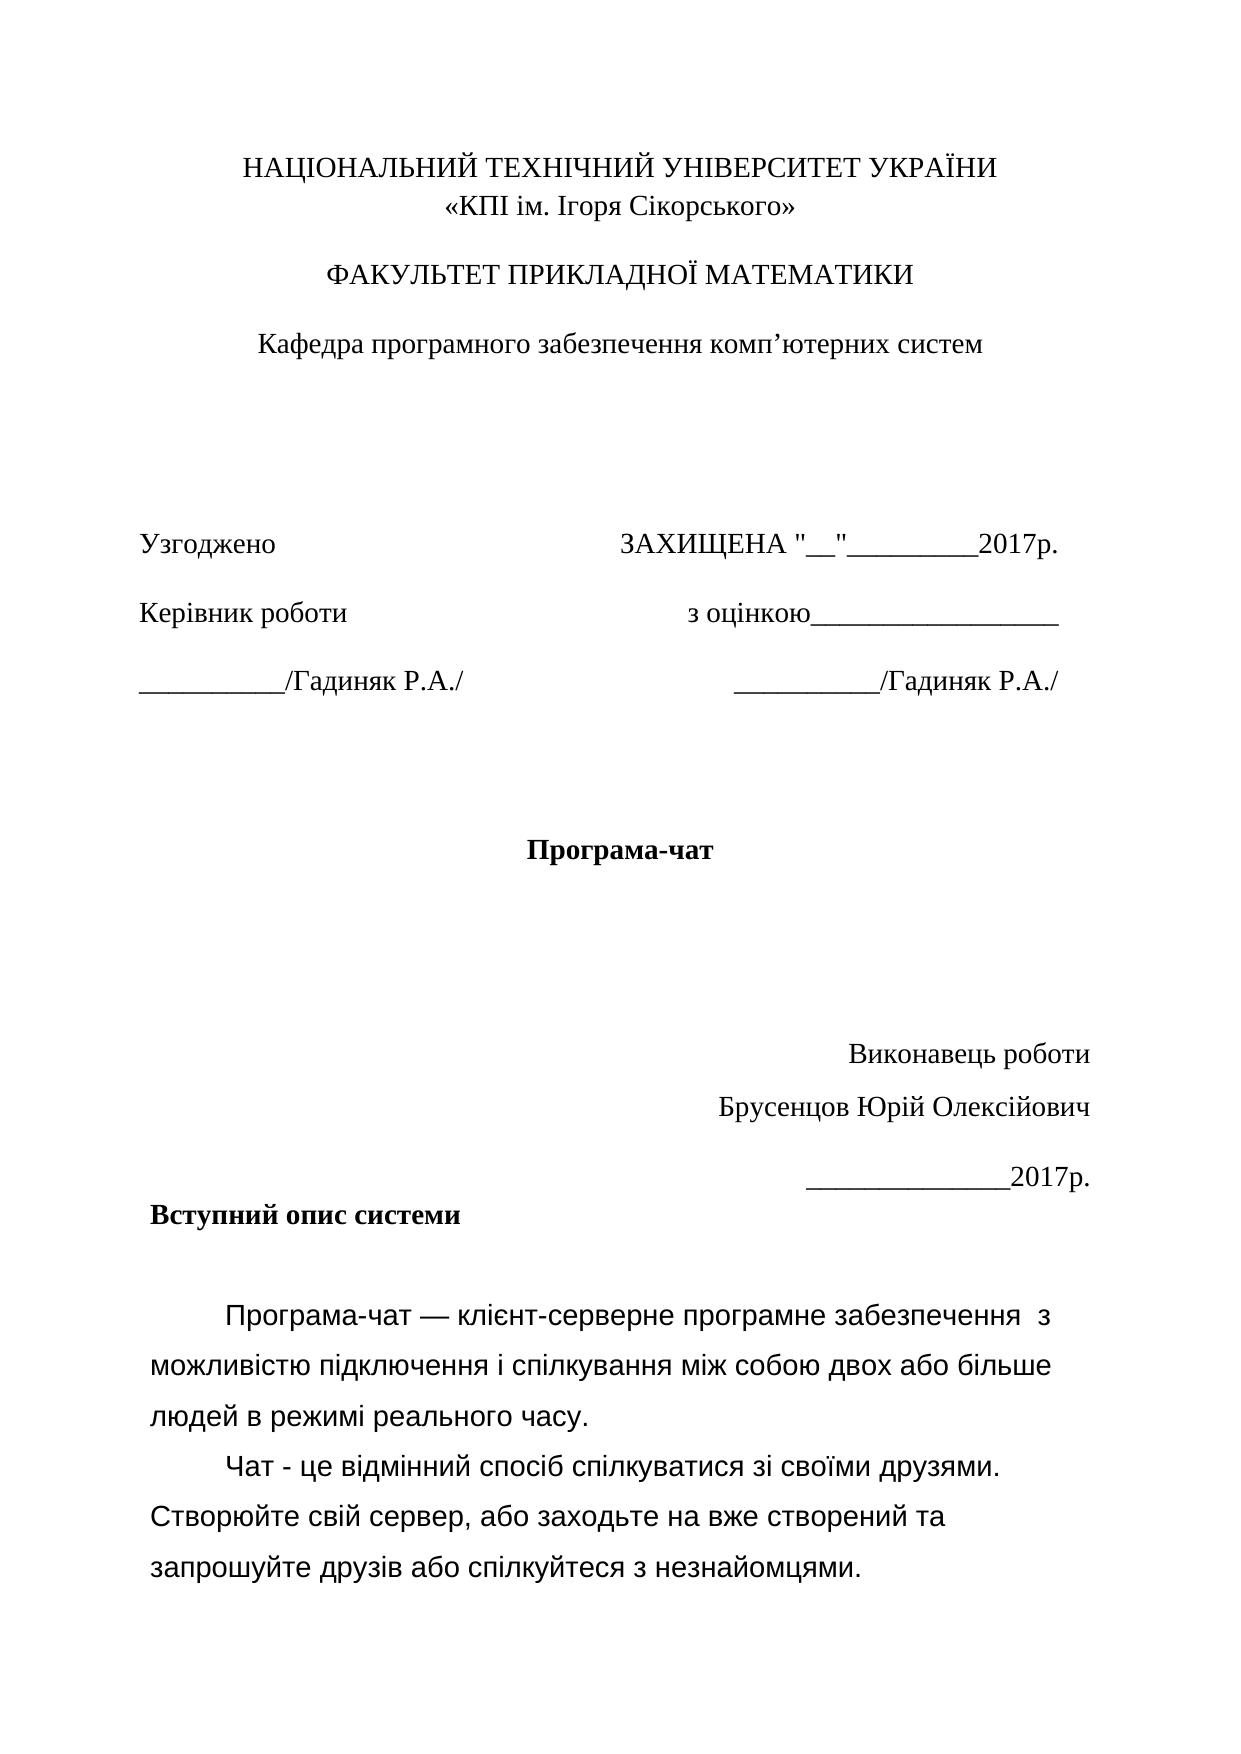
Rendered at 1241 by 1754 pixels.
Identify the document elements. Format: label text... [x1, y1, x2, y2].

text Програма-чат — клієнт-серверне програмне забезпечення з можливістю підключення і спілкування між собою двох або більше людей в режимі реального часу. [150, 1298, 1090, 1432]
text ФАКУЛЬТЕТ ПРИКЛАДНОЇ МАТЕМАТИКИ [150, 257, 1090, 291]
text «КПІ ім. Ігоря Сікорського» [150, 188, 1090, 222]
text Чат - це відмінний спосіб спілкуватися зі своїми друзями. Створюйте свій сервер, або заходьте на вже створений та запрошуйте друзів або спілкуйтеся з незнайомцями. [150, 1449, 1090, 1583]
table_header ЗАХИЩЕНА "__"_________2017р. з оцінкою_________________ __________/Гадиняк Р.А./ [599, 516, 1069, 711]
text ______________2017р. [150, 1159, 1090, 1192]
text Програма-чат [150, 832, 1090, 866]
text Кафедра програмного забезпечення комп’ютерних систем [150, 326, 1090, 359]
text Брусенцов Юрій Олексійович [150, 1089, 1090, 1122]
text Виконавець роботи [150, 1037, 1090, 1070]
text НАЦІОНАЛЬНИЙ ТЕХНІЧНИЙ УНІВЕРСИТЕТ УКРАЇНИ [150, 150, 1090, 183]
text Вступний опис системи [150, 1197, 1090, 1231]
table_header Узгоджено Керівник роботи __________/Гадиняк Р.А./ [129, 516, 599, 711]
